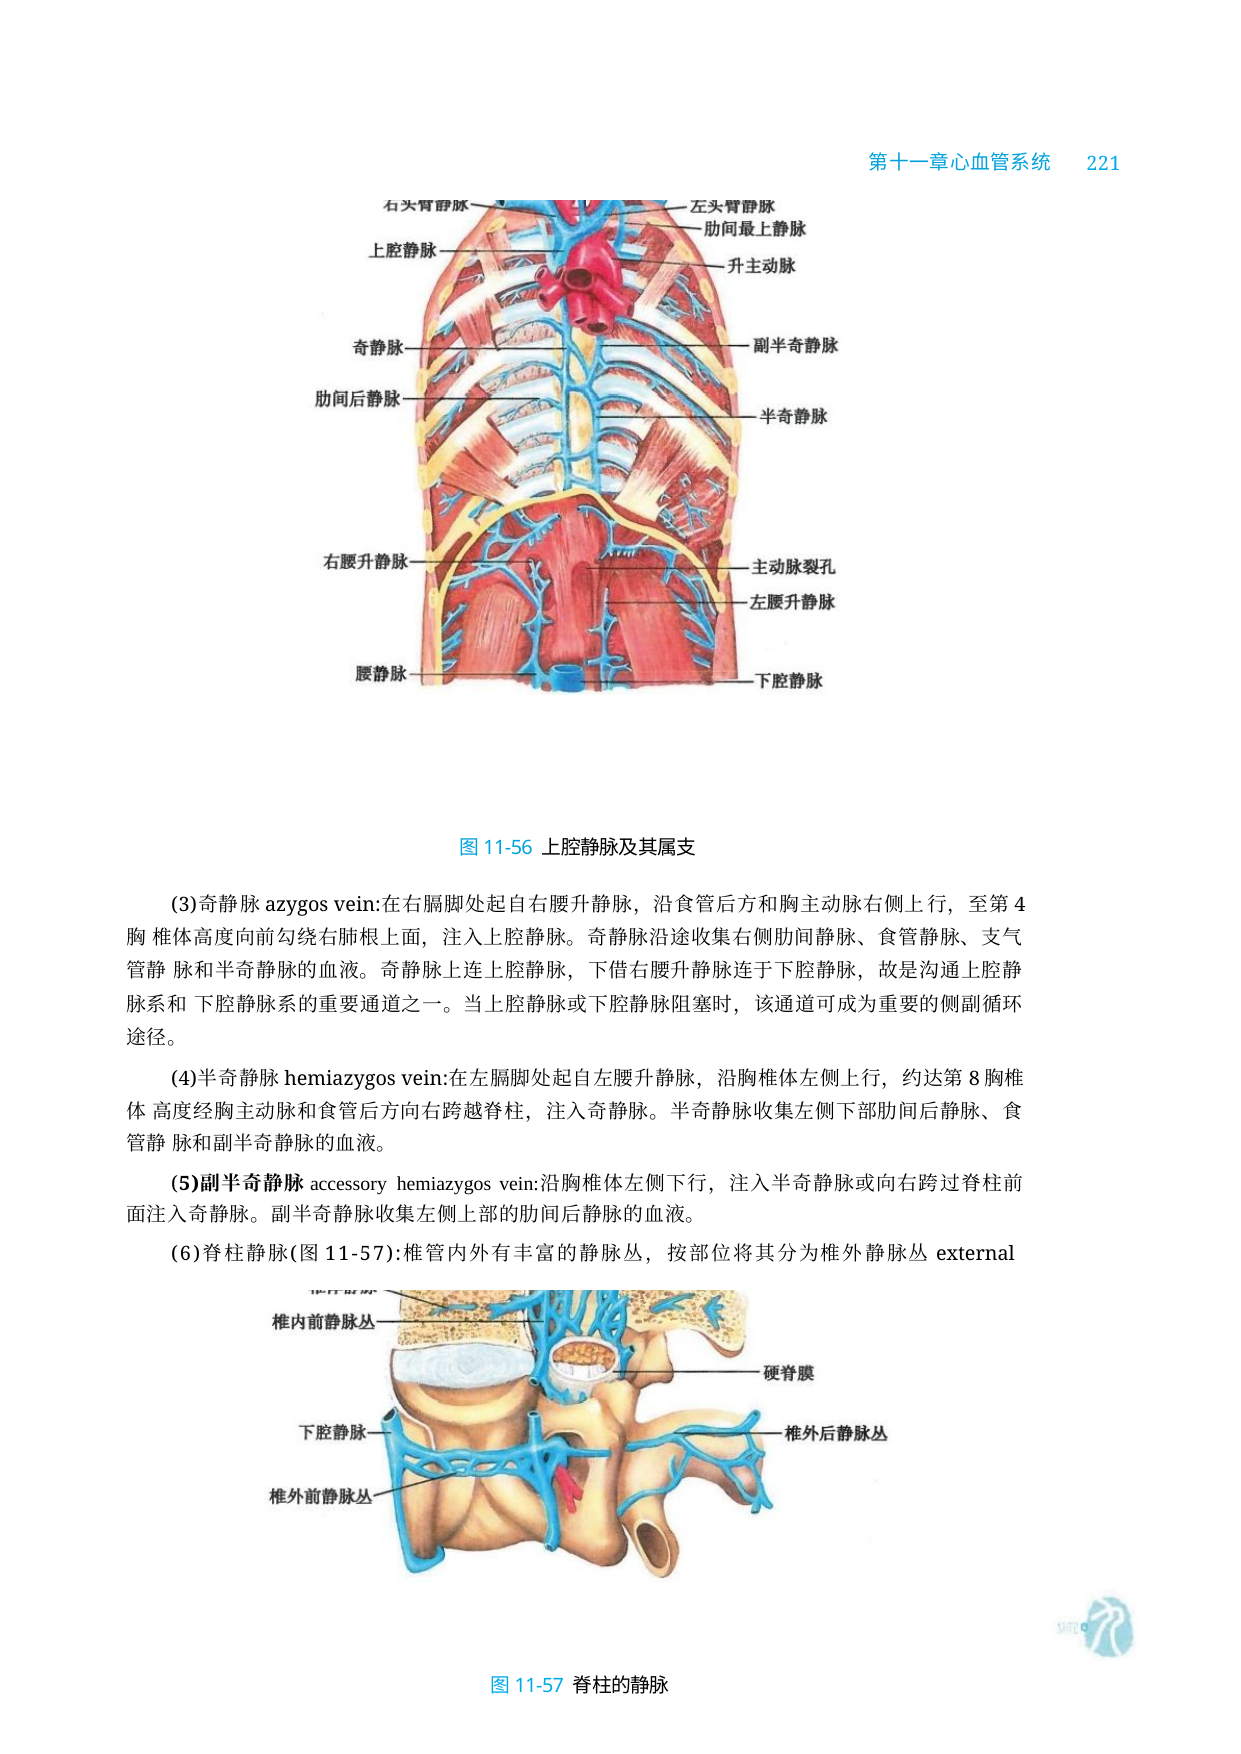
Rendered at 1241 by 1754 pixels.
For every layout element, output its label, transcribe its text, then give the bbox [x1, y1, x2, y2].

text (3)奇静脉azygos vein:在右膈脚处起自右腰升静脉，沿食管后方和胸主动脉右侧上行，至第4胸 椎体高度向前勾绕右肺根上面，注入上腔静脉。奇静脉沿途收集右侧肋间静脉、食管静脉、支气管静 脉和半奇静脉的血液。奇静脉上连上腔静脉，下借右腰升静脉连于下腔静脉，故是沟通上腔静脉系和 下腔静脉系的重要通道之一。当上腔静脉或下腔静脉阻塞时，该通道可成为重要的侧副循环途径。 [126, 888, 1025, 1050]
picture [300, 200, 847, 695]
text (6)脊柱静脉(图11-57):椎管内外有丰富的静脉丛，按部位将其分为椎外静脉丛 external [171, 1239, 1139, 1266]
text 图11-56 上腔静脉及其属支 [459, 833, 1139, 859]
text (5)副半奇静脉accessory hemiazygos vein:沿胸椎体左侧下行，注入半奇静脉或向右跨过脊柱前 面注入奇静脉。副半奇静脉收集左侧上部的肋间后静脉的血液。 [126, 1167, 1025, 1227]
picture [247, 1290, 894, 1583]
picture [1052, 1589, 1140, 1661]
picture [463, 851, 475, 855]
picture [463, 838, 475, 843]
picture [980, 156, 985, 167]
picture [494, 1689, 506, 1693]
text 第十一章心血管系统 221 [126, 147, 1120, 175]
text (4)半奇静脉hemiazygos vein:在左膈脚处起自左腰升静脉，沿胸椎体左侧上行，约达第8胸椎体 高度经胸主动脉和食管后方向右跨越脊柱，注入奇静脉。半奇静脉收集左侧下部肋间后静脉、食管静 脉和副半奇静脉的血液。 [126, 1063, 1024, 1156]
text 图11-57 脊柱的静脉 [491, 1671, 1139, 1697]
